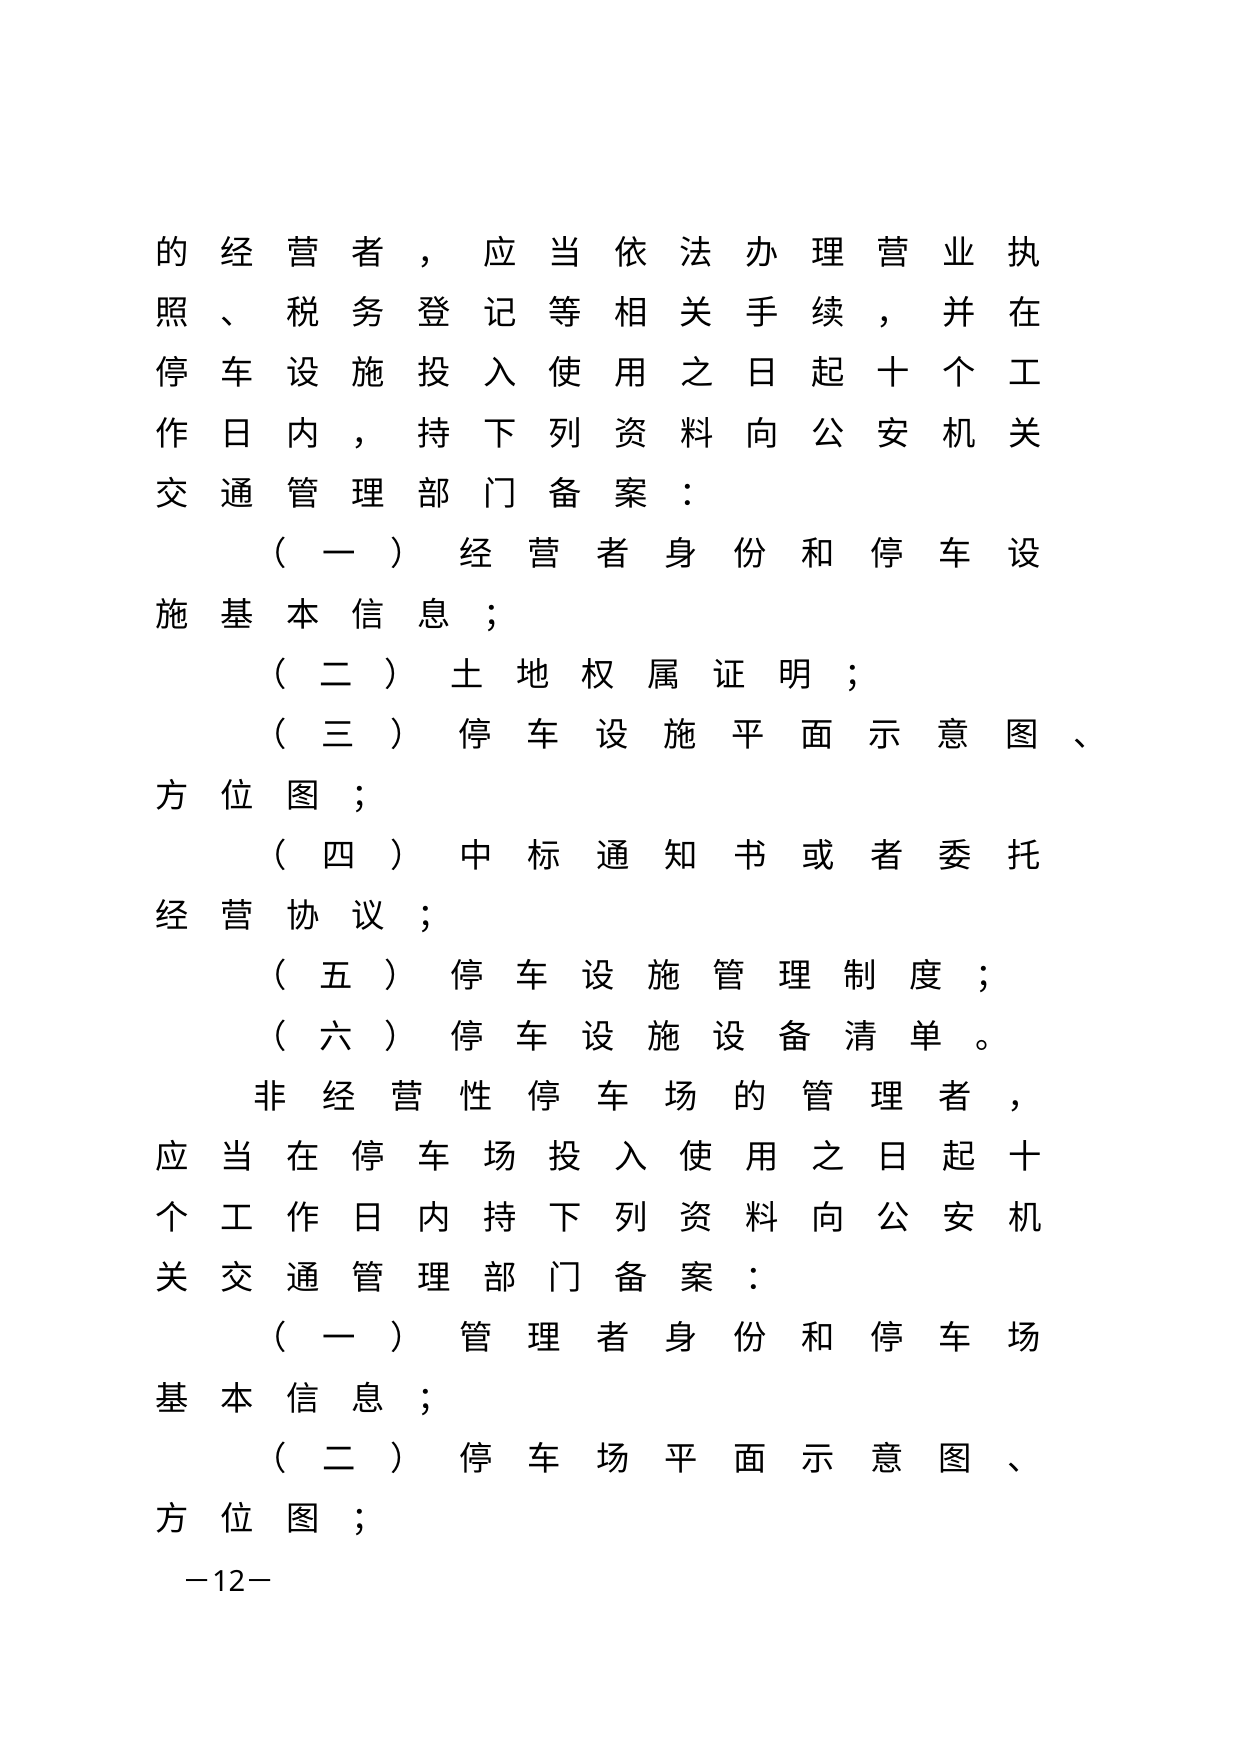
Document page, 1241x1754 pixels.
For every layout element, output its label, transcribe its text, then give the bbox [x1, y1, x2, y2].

text （四）中标通知书或者委托经营协议； [155, 823, 1073, 943]
text （一）管理者身份和停车场基本信息； [155, 1305, 1073, 1426]
text （二）停车场平面示意图、方位图； [155, 1426, 1073, 1546]
text （三）停车设施平面示意图、方位图； [155, 702, 1073, 823]
text （六）停车设施设备清单。 [155, 1003, 1073, 1064]
text （一）经营者身份和停车设施基本信息； [155, 521, 1073, 642]
text （二）土地权属证明； [155, 642, 1073, 702]
text （五）停车设施管理制度； [155, 943, 1073, 1003]
text 第十七条 经营性停车设施的经营者，应当依法办理营业执照、税务登记等相关手续，并在停车设施投入使用之日起十个工作日内，持下列资料向公安机关交通管理部门备案： [155, 219, 1073, 521]
text 非经营性停车场的管理者，应当在停车场投入使用之日起十个工作日内持下列资料向公安机关交通管理部门备案： [155, 1064, 1073, 1305]
